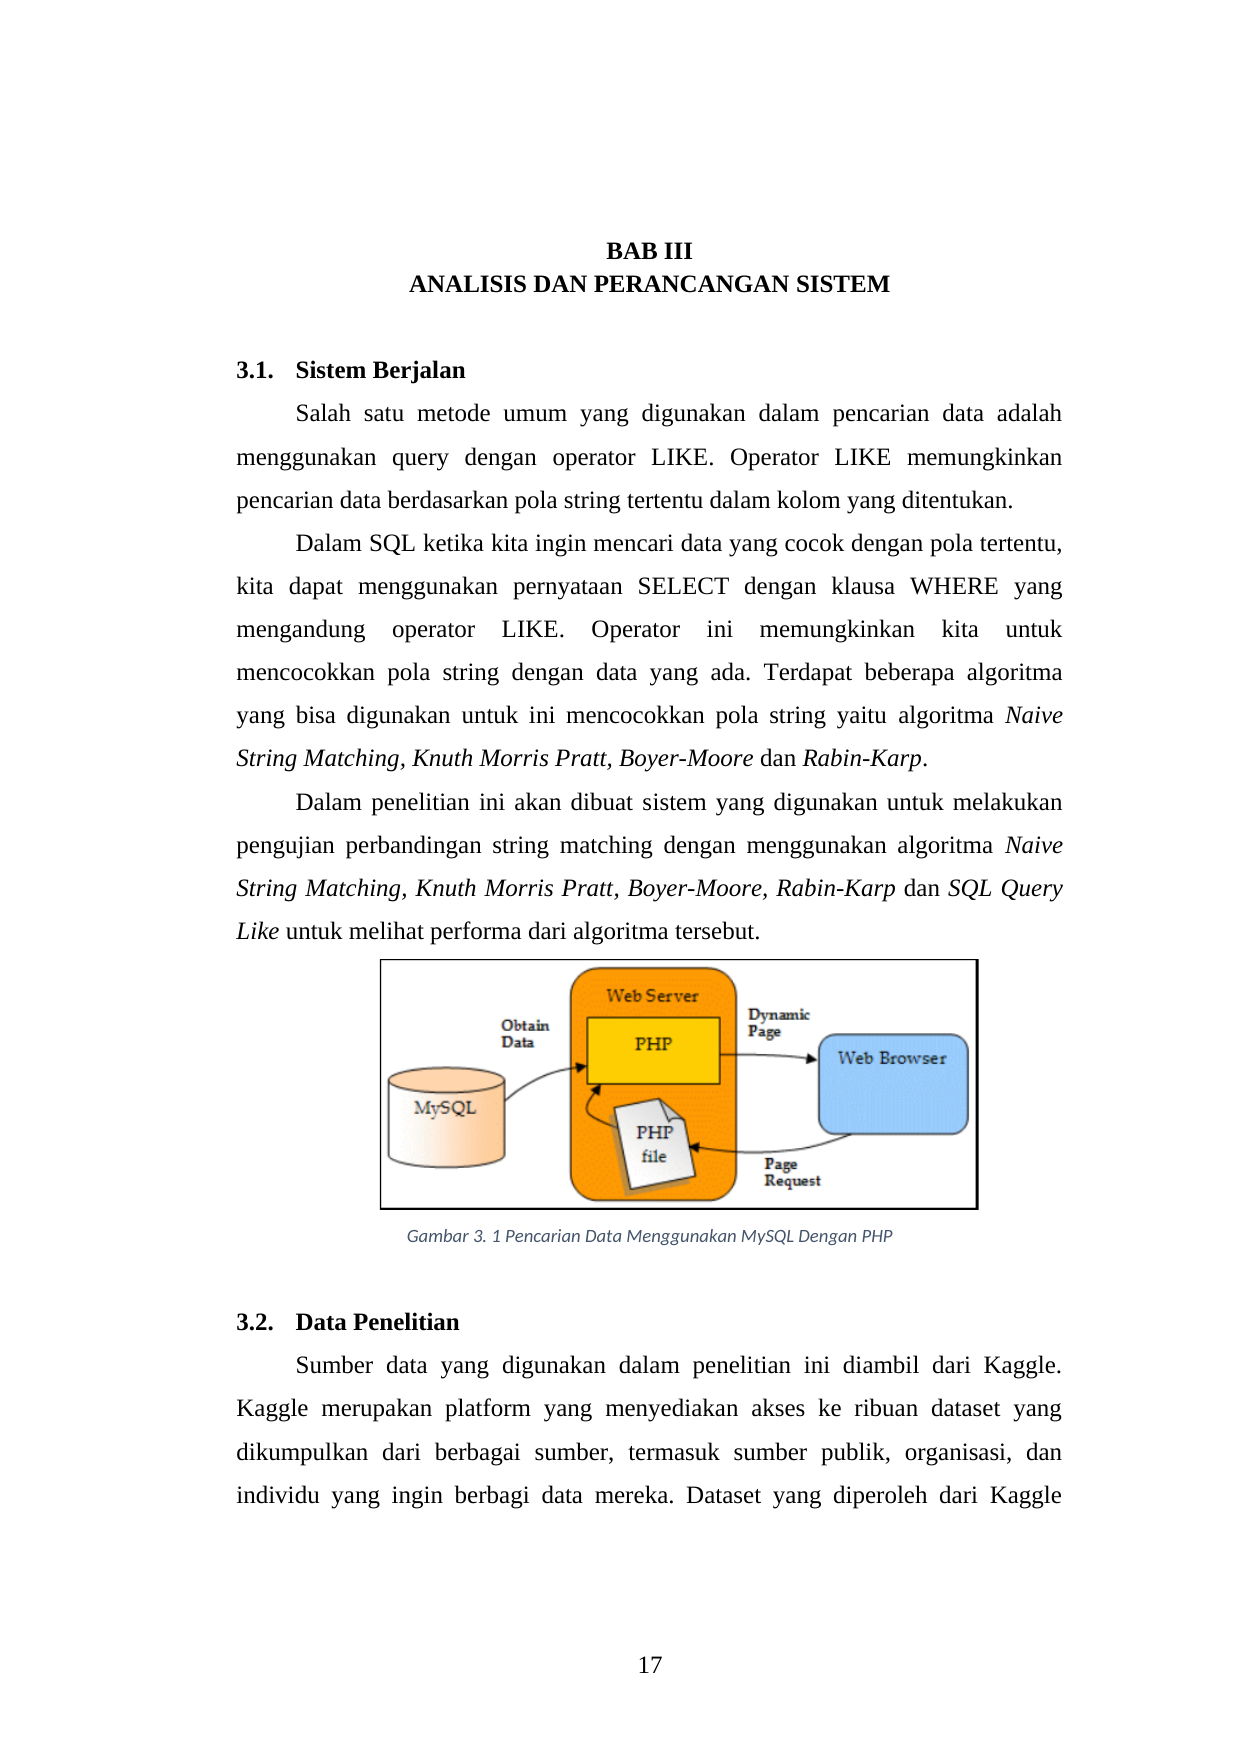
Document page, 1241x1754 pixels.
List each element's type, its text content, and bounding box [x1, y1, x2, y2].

picture [379, 959, 979, 1210]
subtitle BAB III ANALISIS DAN PERANCANGAN SISTEM [236, 236, 1063, 298]
text Gambar 3. 1 Pencarian Data Menggunakan MySQL Dengan PHP [236, 1224, 1063, 1247]
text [236, 1350, 1063, 1508]
text Dalam SQL ketika kita ingin mencari data yang cocok dengan pola tertentu, kita dapat menggunakan pernyataan SELECT dengan klausa WHERE yang mengandung operator LIKE. Operator ini memungkinkan kita untuk mencocokkan pola string dengan data yang ada. Terdapat beberapa algoritma yang bisa digunakan untuk ini mencocokkan pola string yaitu algoritma Naive String Matching, Knuth Morris Pratt, Boyer-Moore dan Rabin-Karp. [236, 528, 1063, 772]
text Salah satu metode umum yang digunakan dalam pencarian data adalah menggunakan query dengan operator LIKE. Operator LIKE memungkinkan pencarian data berdasarkan pola string tertentu dalam kolom yang ditentukan. [236, 398, 1063, 513]
list Data Penelitian [236, 1307, 1063, 1336]
list Sistem Berjalan [236, 355, 1063, 384]
text Dalam penelitian ini akan dibuat sistem yang digunakan untuk melakukan pengujian perbandingan string matching dengan menggunakan algoritma Naive String Matching, Knuth Morris Pratt, Boyer-Moore, Rabin-Karp dan SQL Query Like untuk melihat performa dari algoritma tersebut. [236, 787, 1063, 945]
